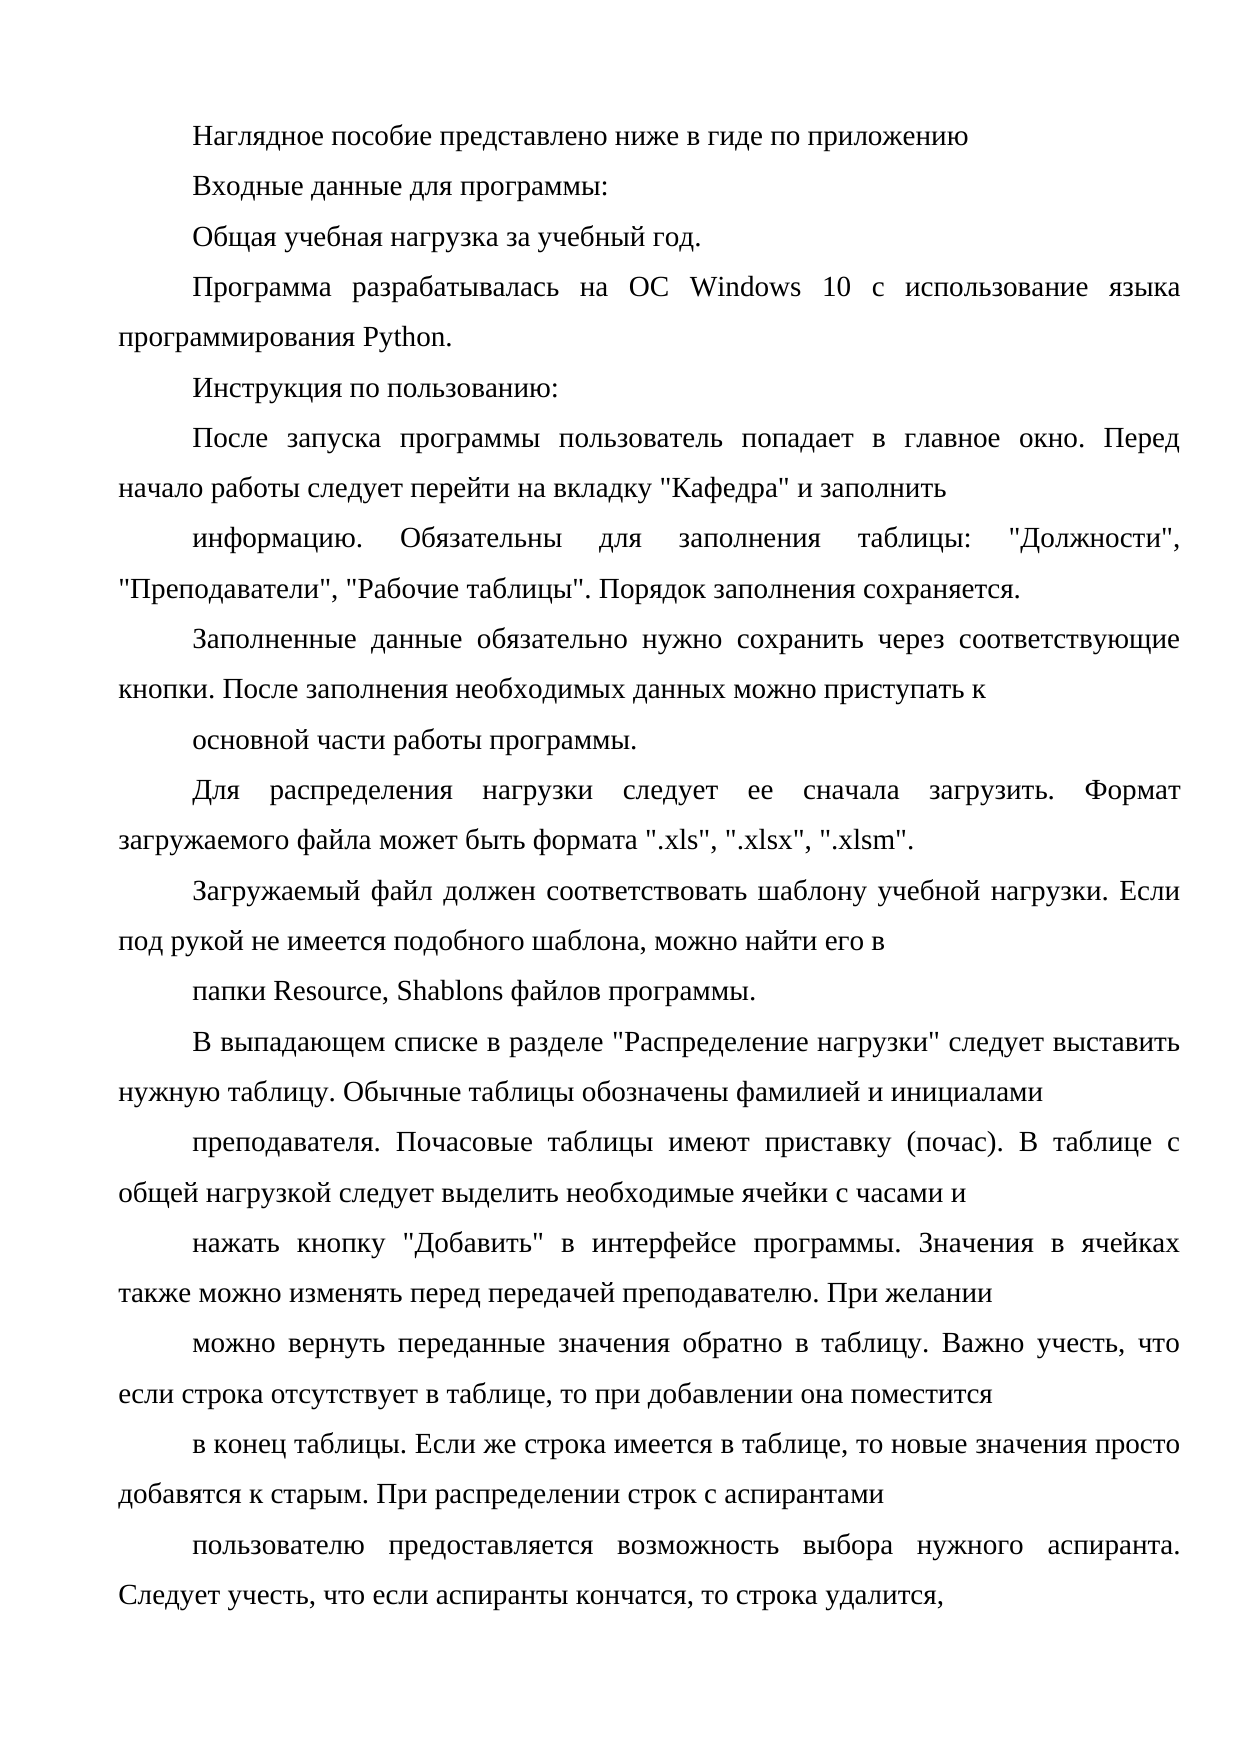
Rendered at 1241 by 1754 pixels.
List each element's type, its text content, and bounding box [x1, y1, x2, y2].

text в конец таблицы. Если же строка имеется в таблице, то новые значения просто добавятся к старым. При распределении строк с аспирантами [118, 1426, 1181, 1510]
text основной части работы программы. [118, 722, 1181, 755]
text Входные данные для программы: [118, 168, 1181, 202]
text преподавателя. Почасовые таблицы имеют приставку (почас). В таблице с общей нагрузкой следует выделить необходимые ячейки с часами и [118, 1124, 1181, 1208]
text Наглядное пособие представлено ниже в гиде по приложению [118, 118, 1181, 152]
text Инструкция по пользованию: [118, 370, 1181, 403]
text Для распределения нагрузки следует ее сначала загрузить. Формат загружаемого файла может быть формата ".xls", ".xlsx", ".xlsm". [118, 772, 1181, 856]
text нажать кнопку "Добавить" в интерфейсе программы. Значения в ячейках также можно изменять перед передачей преподавателю. При желании [118, 1225, 1181, 1309]
text Общая учебная нагрузка за учебный год. [118, 219, 1181, 252]
text Заполненные данные обязательно нужно сохранить через соответствующие кнопки. После заполнения необходимых данных можно приступать к [118, 621, 1181, 705]
text Загружаемый файл должен соответствовать шаблону учебной нагрузки. Если под рукой не имеется подобного шаблона, можно найти его в [118, 873, 1181, 957]
text можно вернуть переданные значения обратно в таблицу. Важно учесть, что если строка отсутствует в таблице, то при добавлении она поместится [118, 1326, 1181, 1409]
text пользователю предоставляется возможность выбора нужного аспиранта. Следует учесть, что если аспиранты кончатся, то строка удалится, [118, 1527, 1181, 1611]
text Программа разрабатывалась на ОС Windows 10 с использование языка программирования Python. [118, 269, 1181, 353]
text После запуска программы пользователь попадает в главное окно. Перед начало работы следует перейти на вкладку "Кафедра" и заполнить [118, 420, 1181, 504]
text папки Resource, Shablons файлов программы. [118, 973, 1181, 1007]
text информацию. Обязательны для заполнения таблицы: "Должности", "Преподаватели", "Рабочие таблицы". Порядок заполнения сохраняется. [118, 521, 1181, 604]
text В выпадающем списке в разделе "Распределение нагрузки" следует выставить нужную таблицу. Обычные таблицы обозначены фамилией и инициалами [118, 1024, 1181, 1108]
